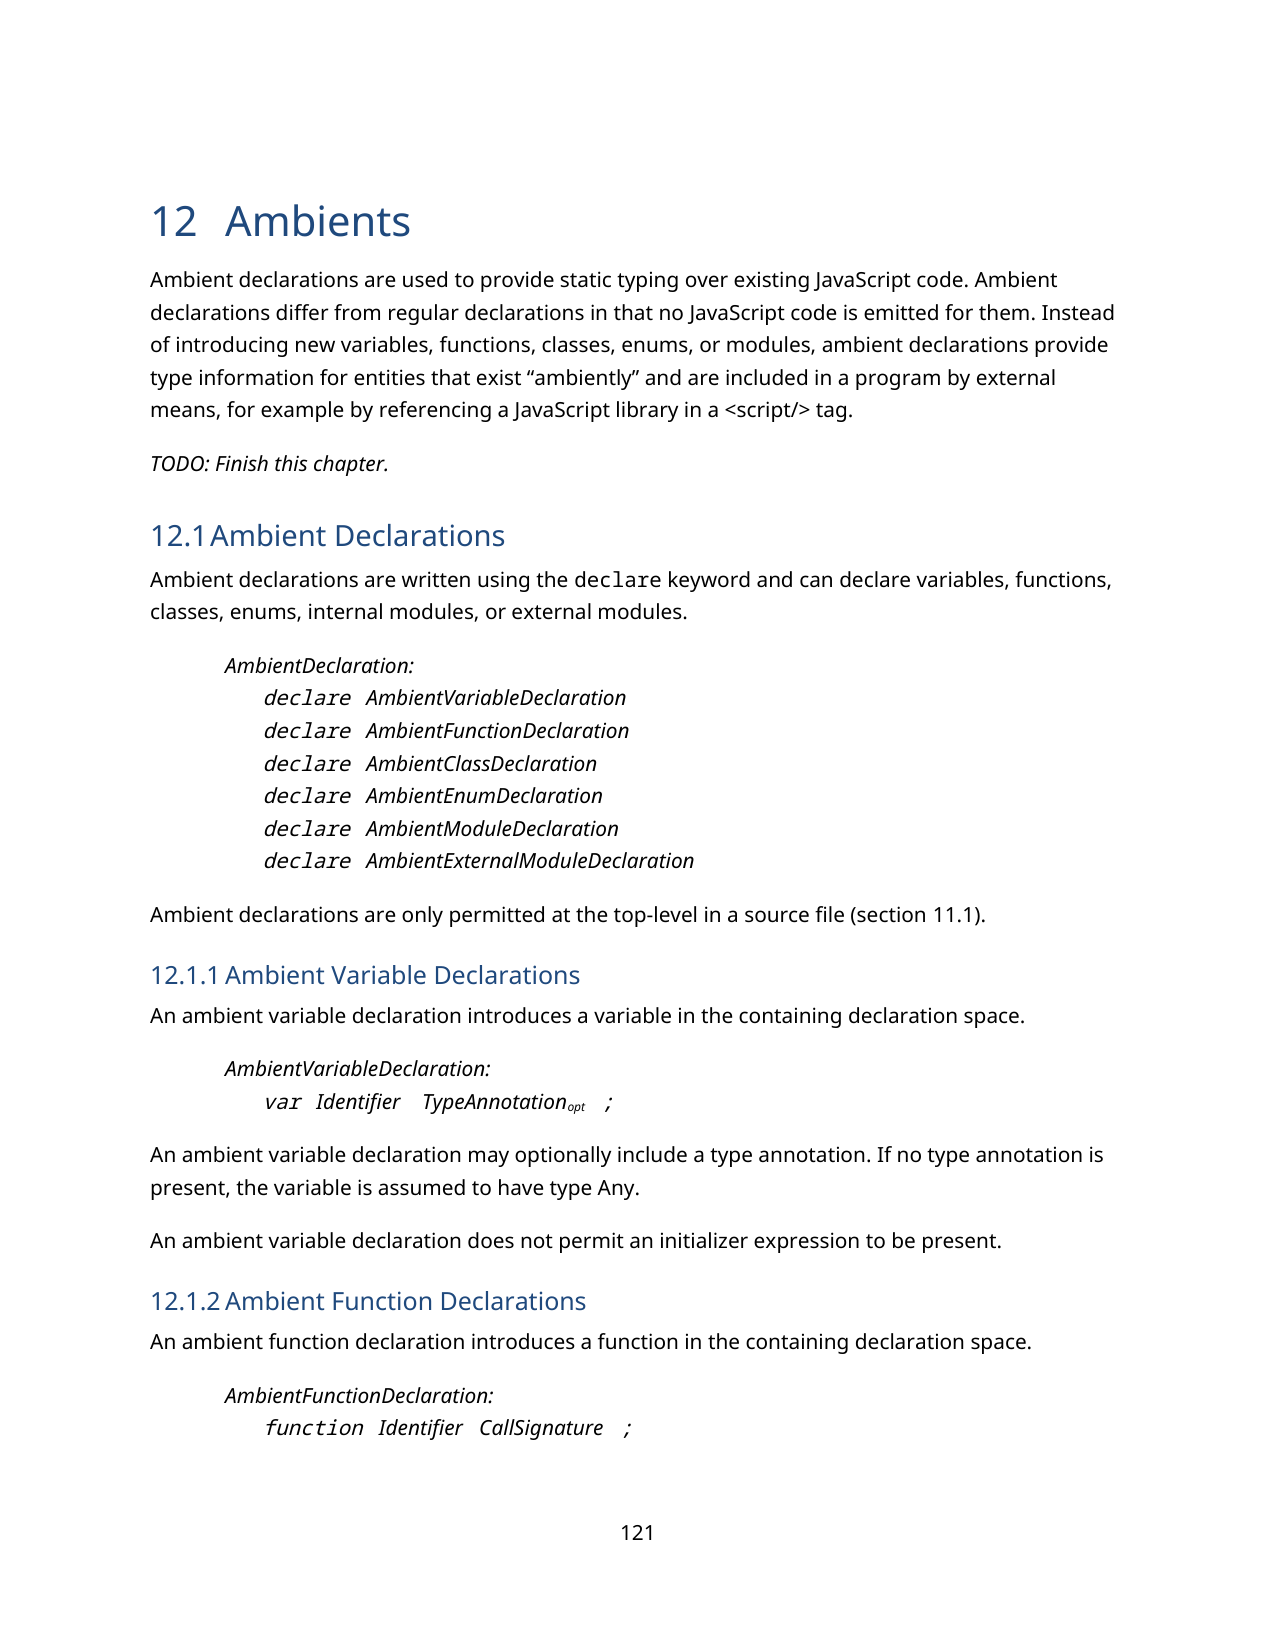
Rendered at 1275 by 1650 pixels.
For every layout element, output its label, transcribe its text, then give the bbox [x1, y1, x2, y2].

text Ambient declarations are only permitted at the top-level in a source file (section 11.1). [150, 900, 1125, 928]
text An ambient variable declaration does not permit an initializer expression to be present. [150, 1226, 1125, 1255]
text TODO: Finish this chapter. [150, 449, 1125, 477]
text An ambient variable declaration may optionally include a type annotation. If no type annotation is present, the variable is assumed to have type Any. [150, 1140, 1125, 1201]
text AmbientDeclaration: declare AmbientVariableDeclaration declare AmbientFunctionDeclaration declare AmbientClassDeclaration declare AmbientEnumDeclaration declare AmbientModuleDeclaration declare AmbientExternalModuleDeclaration [225, 651, 1125, 875]
text Ambient declarations are written using the declare keyword and can declare variables, functions, classes, enums, internal modules, or external modules. [150, 565, 1125, 626]
subtitle Ambient Function Declarations [150, 1284, 1125, 1318]
subtitle Ambients [150, 192, 1125, 248]
text AmbientFunctionDeclaration: function Identifier CallSignature ; [225, 1381, 1125, 1442]
subtitle Ambient Declarations [150, 515, 1125, 555]
text An ambient function declaration introduces a function in the containing declaration space. [150, 1327, 1125, 1356]
text Ambient declarations are used to provide static typing over existing JavaScript code. Ambient declarations differ from regular declarations in that no JavaScript code is emitted for them. Instead of introducing new variables, functions, classes, enums, or modules, ambient declarations provide type information for entities that exist “ambiently” and are included in a program by external means, for example by referencing a JavaScript library in a <script/> tag. [150, 265, 1125, 424]
text An ambient variable declaration introduces a variable in the containing declaration space. [150, 1001, 1125, 1029]
text AmbientVariableDeclaration: var Identifier TypeAnnotationopt ; [225, 1054, 1125, 1115]
subtitle Ambient Variable Declarations [150, 957, 1125, 992]
